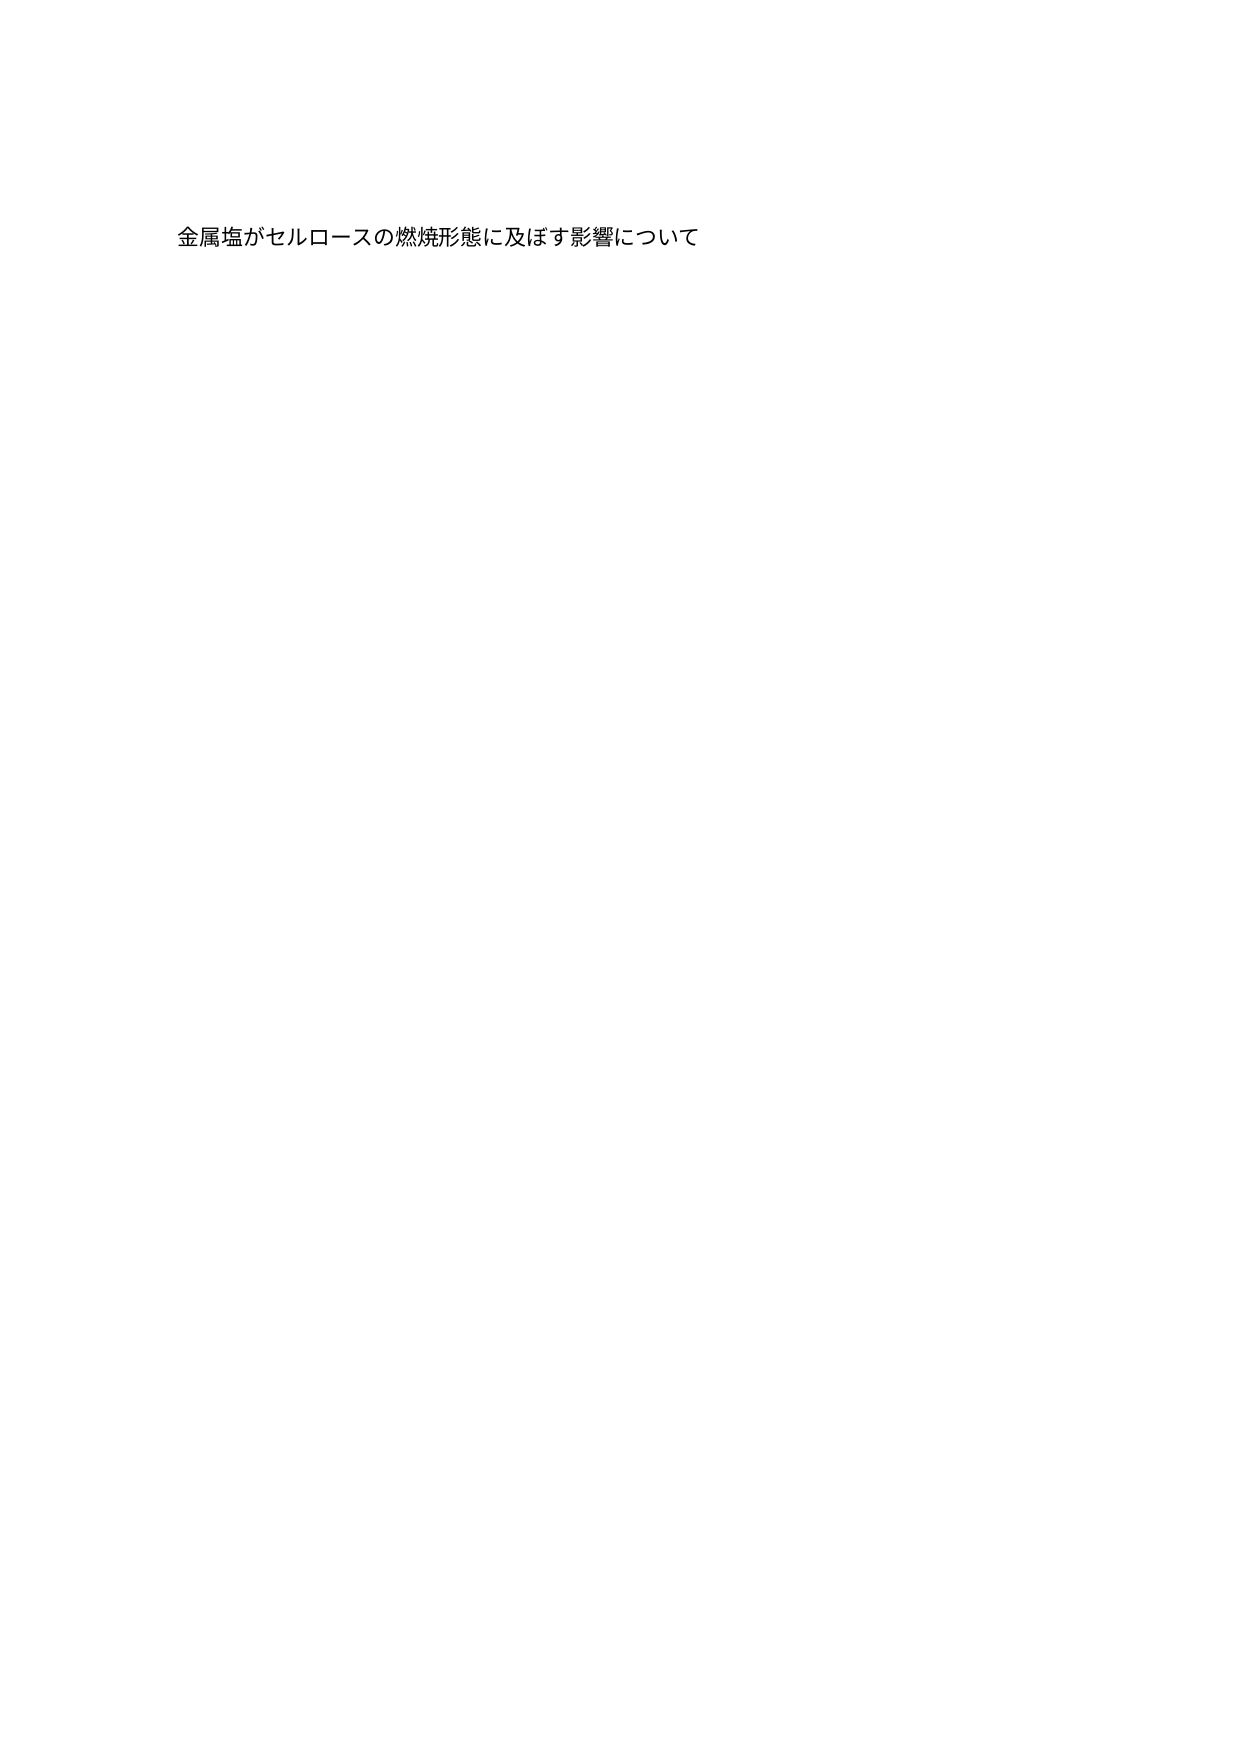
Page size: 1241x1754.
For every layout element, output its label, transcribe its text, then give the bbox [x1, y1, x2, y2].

text 金属塩がセルロースの燃焼形態に及ぼす影響について [177, 217, 1063, 254]
